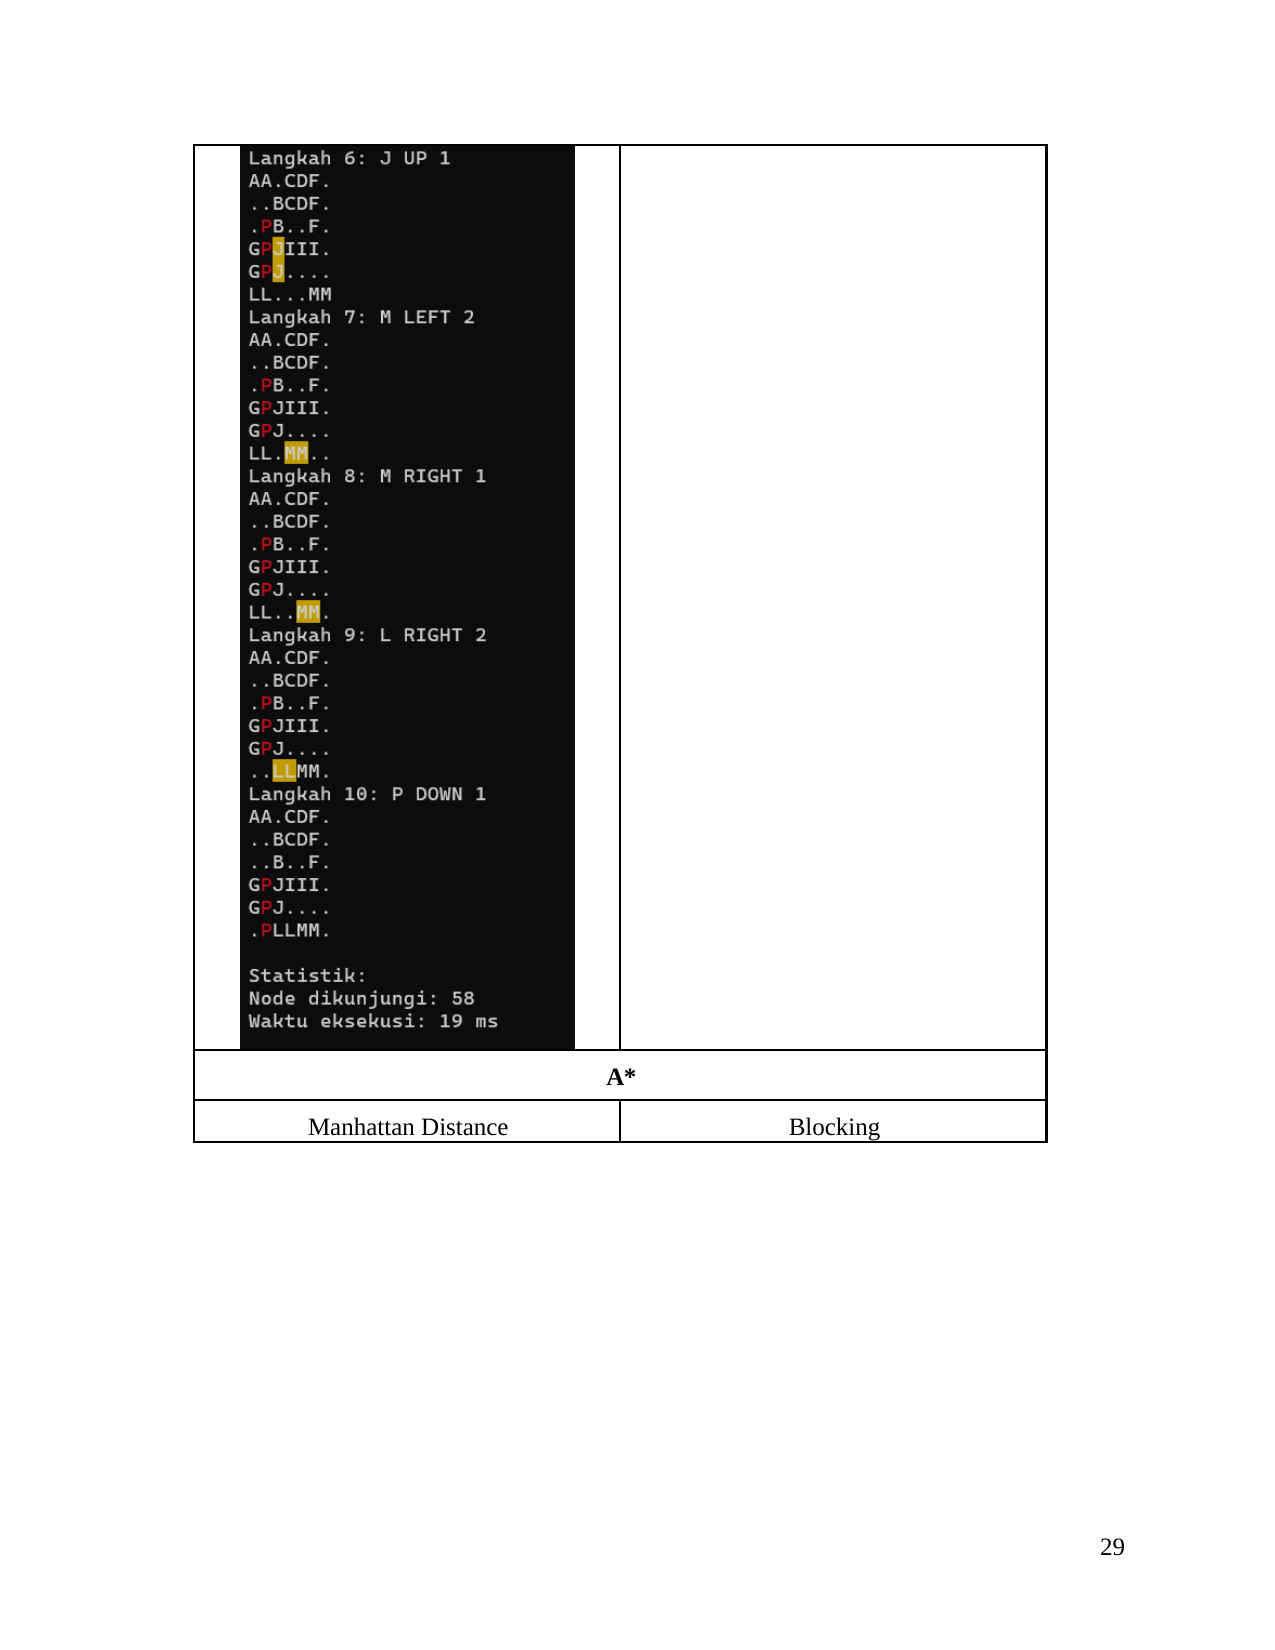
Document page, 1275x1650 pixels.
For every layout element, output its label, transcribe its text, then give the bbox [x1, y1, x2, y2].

table_cell Manhattan Distance [195, 1101, 619, 1141]
table_cell [621, 146, 1045, 1049]
table_cell [195, 146, 240, 1049]
picture [240, 146, 575, 1049]
table_cell Blocking [621, 1101, 1045, 1141]
table_cell A* [195, 1051, 1045, 1099]
table_cell [575, 146, 619, 1049]
